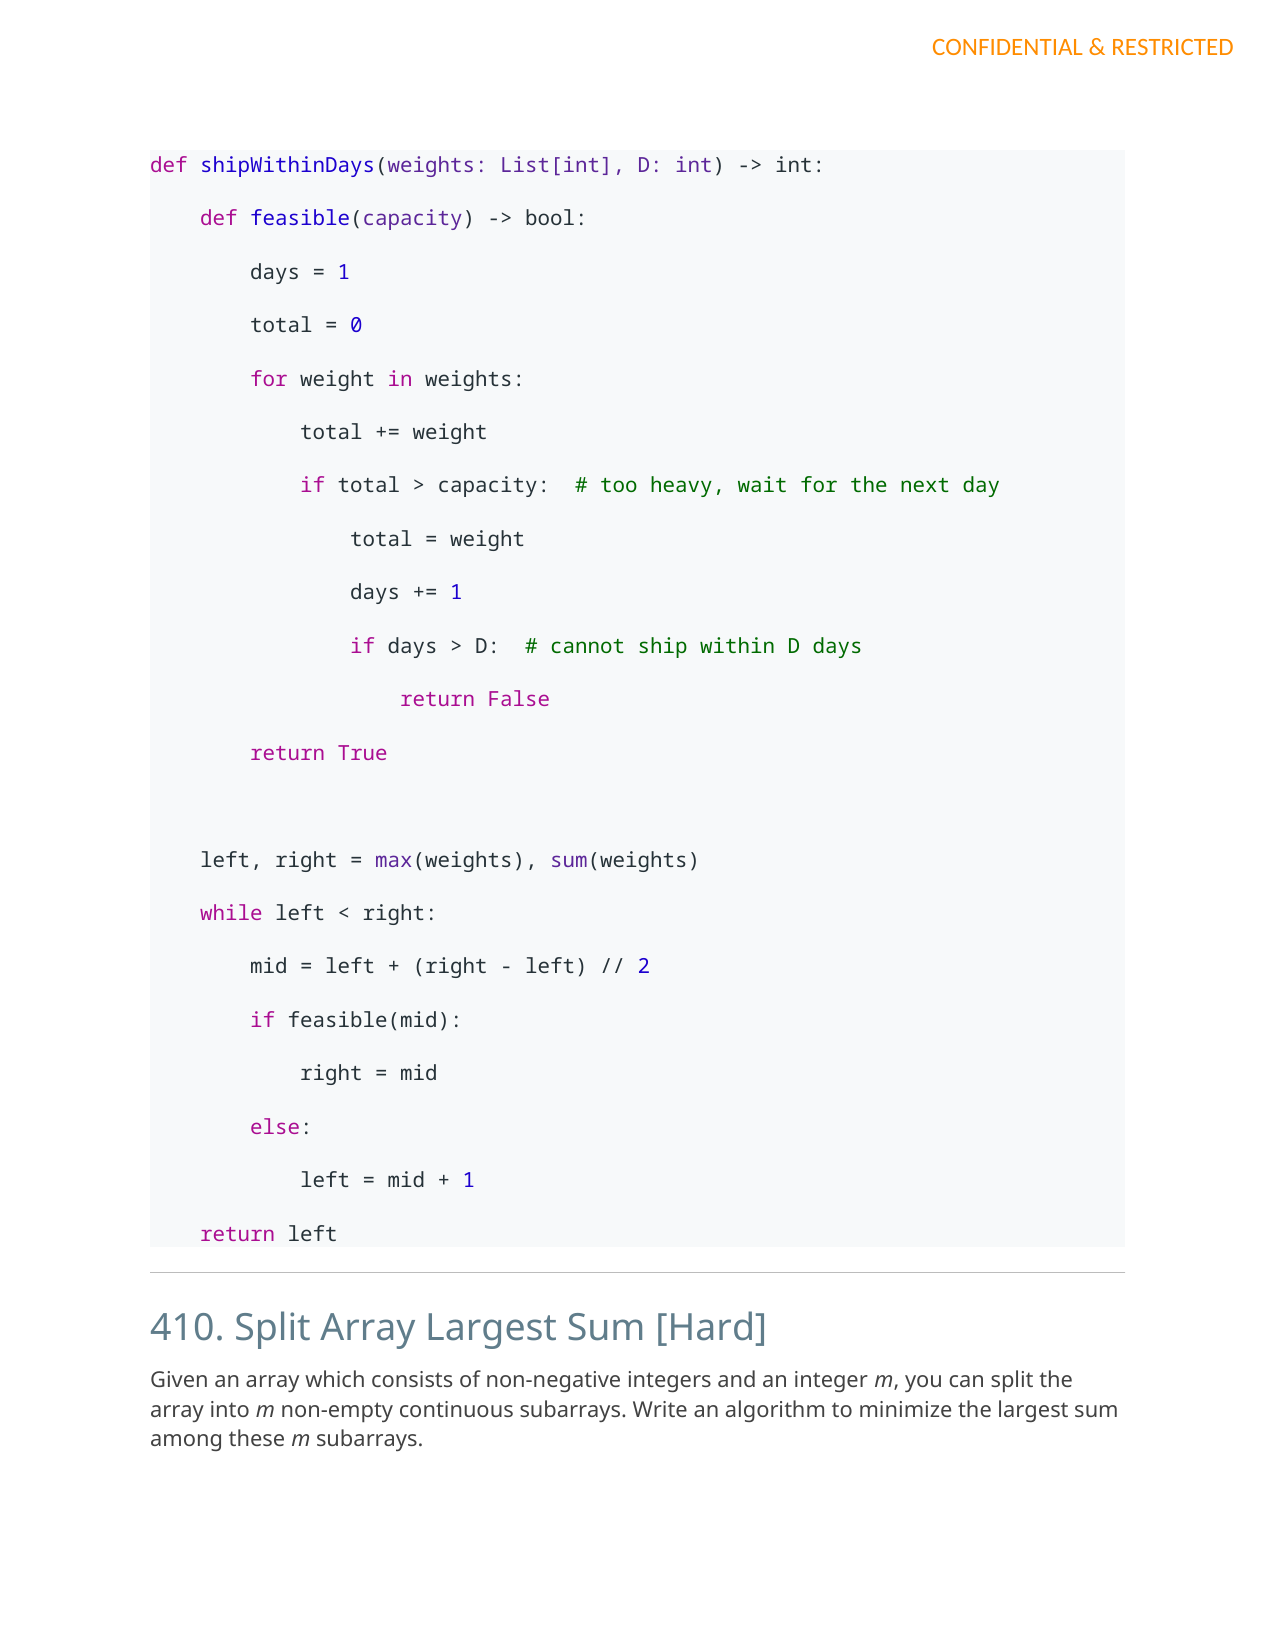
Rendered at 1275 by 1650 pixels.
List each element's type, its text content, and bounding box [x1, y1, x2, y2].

text mid = left + (right - left) // 2 [150, 952, 1125, 980]
text if days > D: # cannot ship within D days [150, 631, 1125, 659]
text left = mid + 1 [150, 1165, 1125, 1194]
text total += weight [150, 417, 1125, 446]
text for weight in weights: [150, 364, 1125, 392]
text total = 0 [150, 310, 1125, 339]
text return True [150, 738, 1125, 766]
text if total > capacity: # too heavy, wait for the next day [150, 471, 1125, 499]
text Given an array which consists of non-negative integers and an integer m, you can split the array into m non-empty continuous subarrays. Write an algorithm to minimize the largest sum among these m subarrays. [150, 1364, 1125, 1453]
text days += 1 [150, 577, 1125, 606]
text left, right = max(weights), sum(weights) [150, 845, 1125, 873]
text return False [150, 684, 1125, 713]
text def shipWithinDays(weights: List[int], D: int) -> int: [150, 150, 1125, 178]
text right = mid [150, 1058, 1125, 1087]
text total = weight [150, 524, 1125, 552]
text return left [150, 1219, 1125, 1247]
text else: [150, 1112, 1125, 1140]
text days = 1 [150, 257, 1125, 285]
text while left < right: [150, 898, 1125, 927]
text 410. Split Array Largest Sum [Hard] [150, 1300, 1125, 1351]
text if feasible(mid): [150, 1005, 1125, 1033]
text def feasible(capacity) -> bool: [150, 203, 1125, 232]
